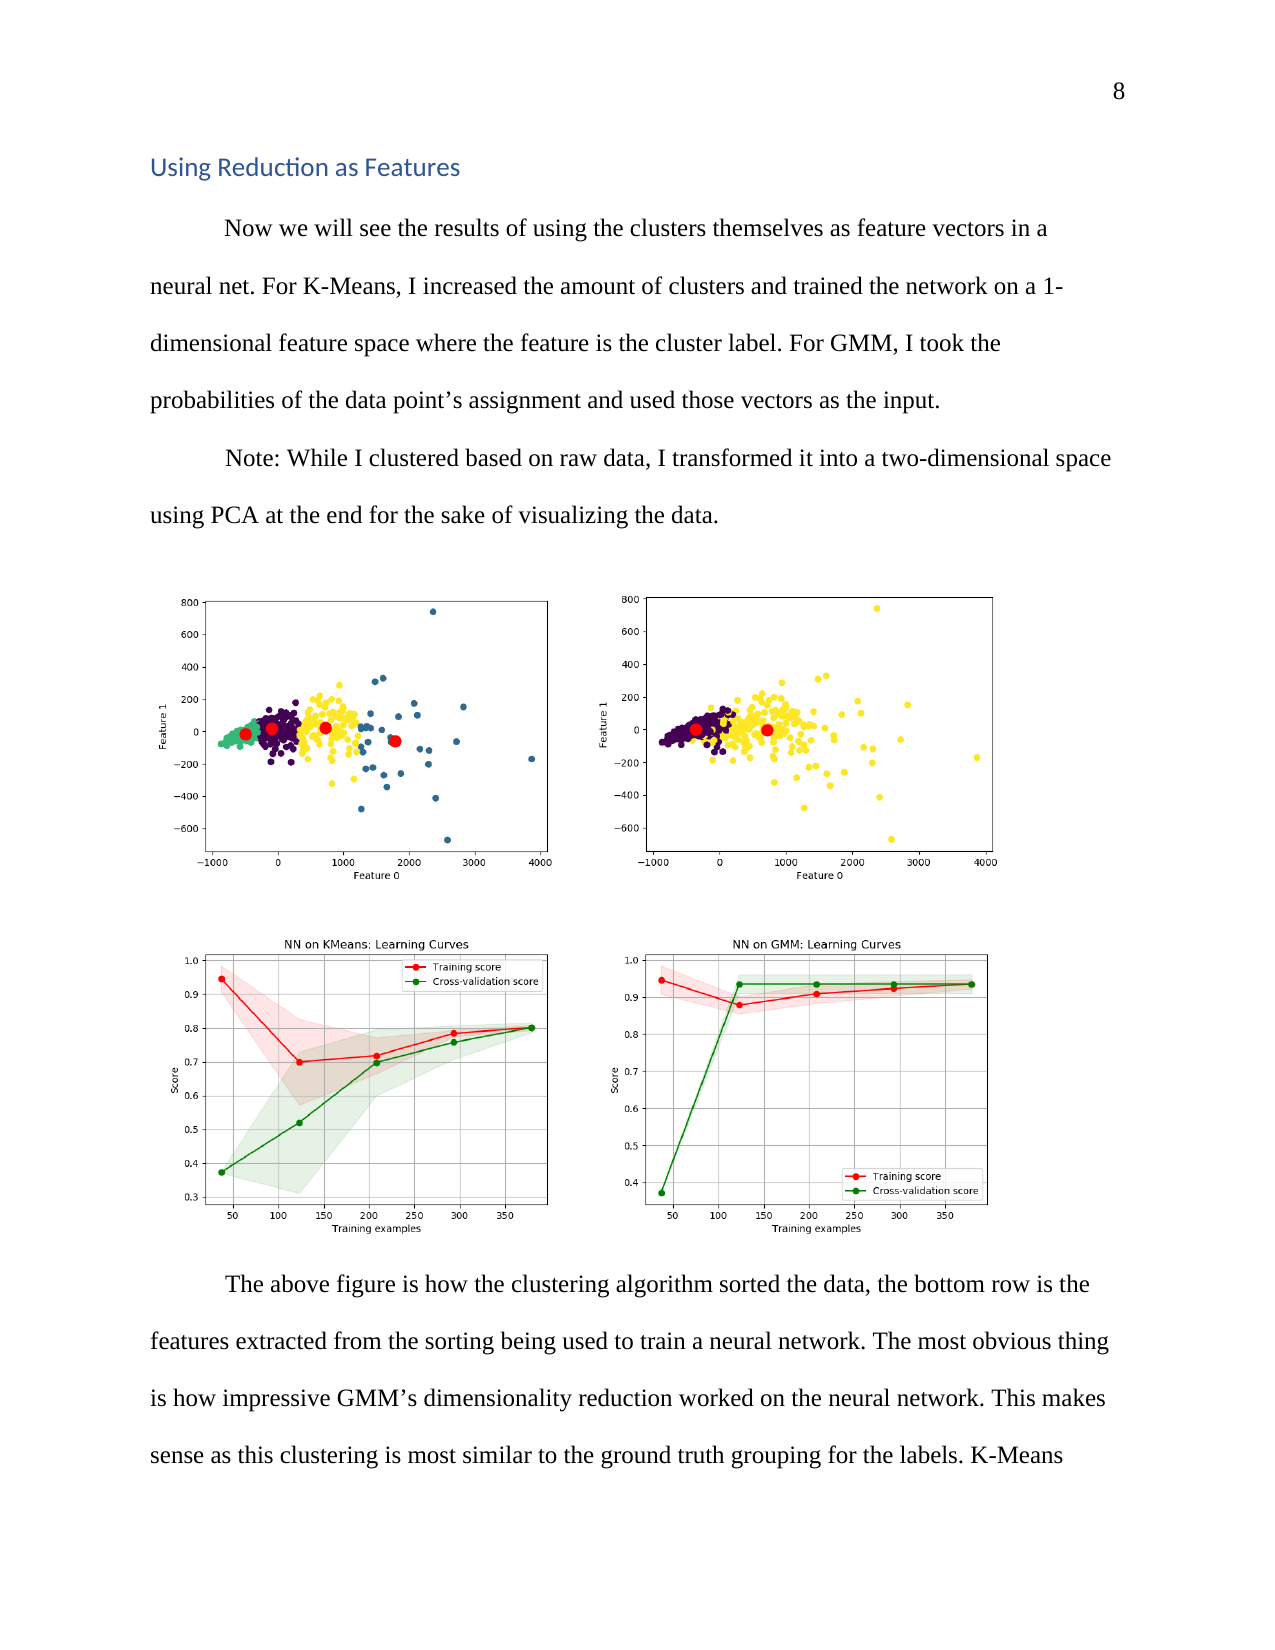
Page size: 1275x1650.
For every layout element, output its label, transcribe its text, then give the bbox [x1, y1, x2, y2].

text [150, 1269, 1114, 1469]
picture [150, 915, 1031, 1240]
picture [150, 557, 1037, 887]
subtitle Using Reduction as Features [150, 150, 1114, 183]
text Now we will see the results of using the clusters themselves as feature vectors in a neural net. For K-Means, I increased the amount of clusters and trained the network on a 1-dimensional feature space where the feature is the cluster label. For GMM, I took the probabilities of the data point’s assignment and used those vectors as the input. [150, 213, 1114, 414]
text Note: While I clustered based on raw data, I transformed it into a two-dimensional space using PCA at the end for the sake of visualizing the data. [150, 443, 1114, 529]
